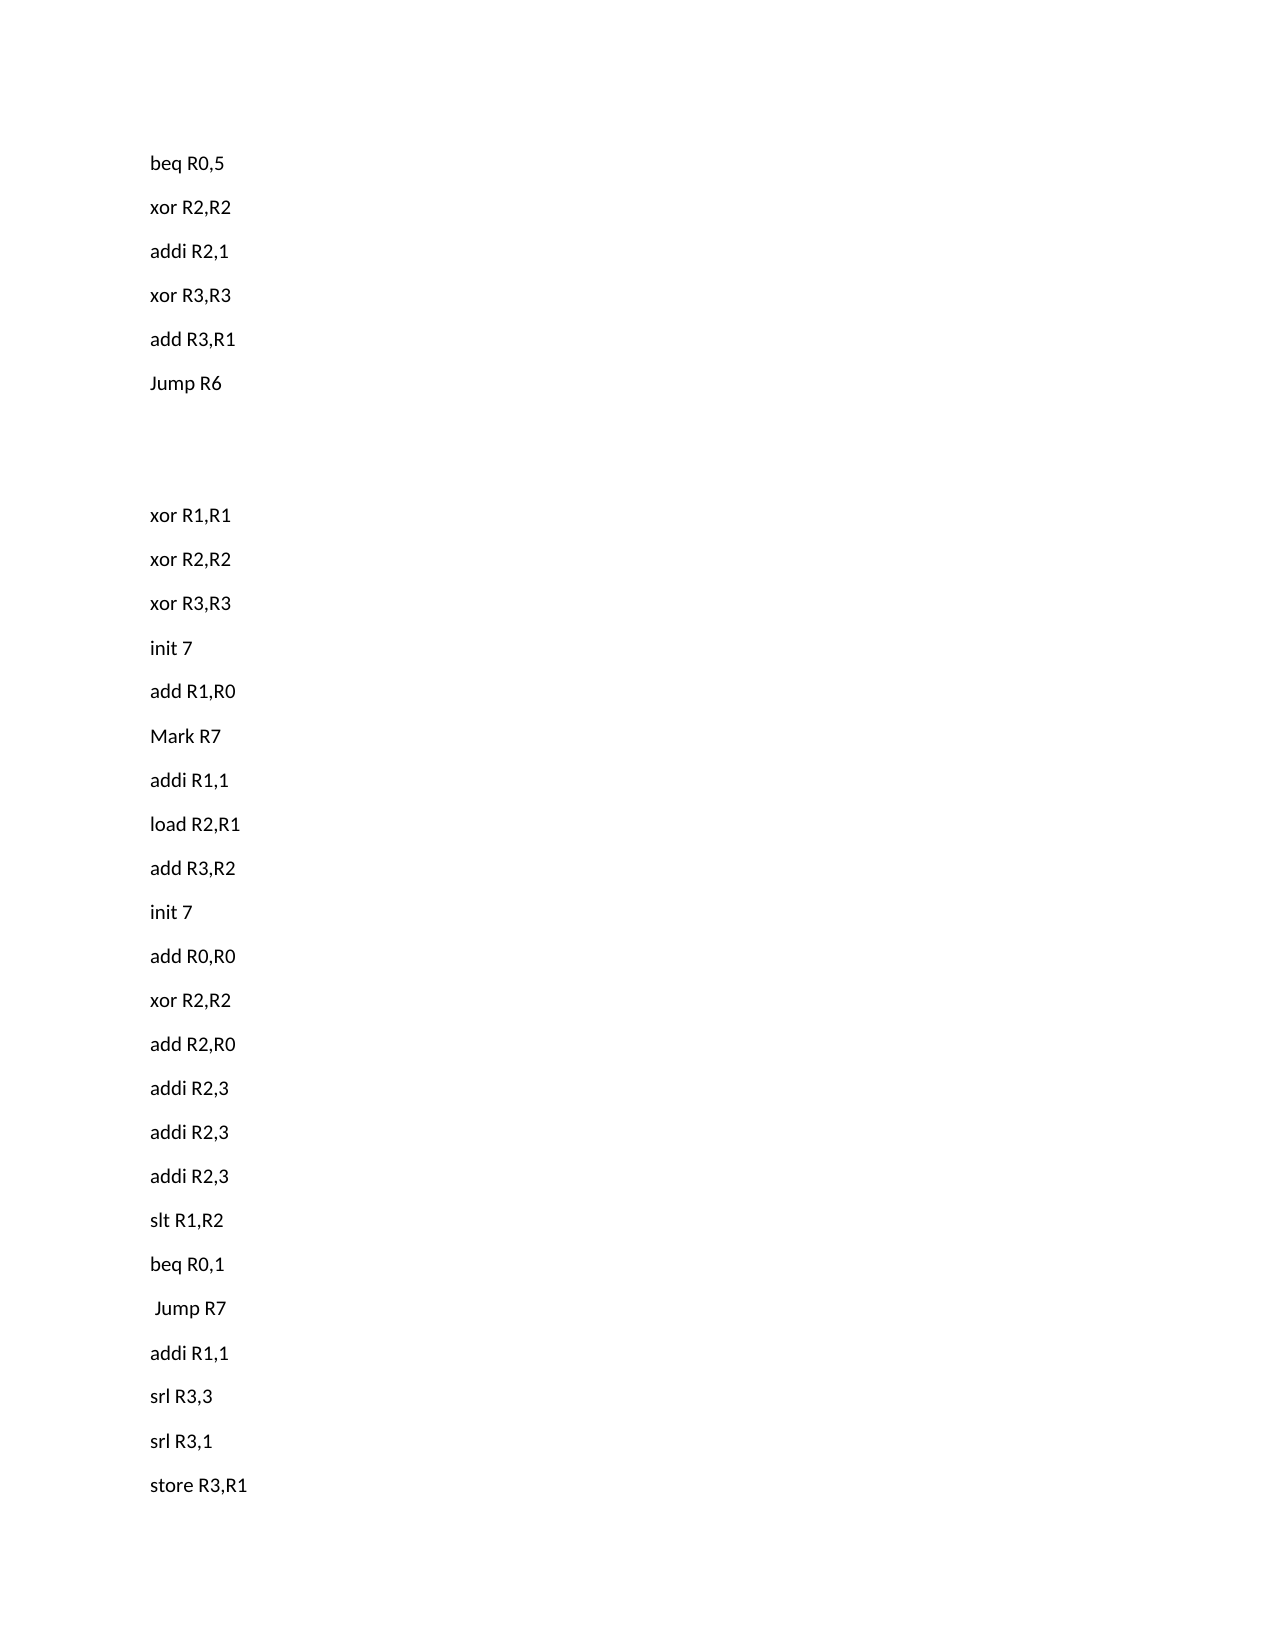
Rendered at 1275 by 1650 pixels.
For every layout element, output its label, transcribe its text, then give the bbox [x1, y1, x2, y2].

text xor R2,R2 [150, 194, 1125, 219]
text store R3,R1 [150, 1472, 1125, 1497]
text add R0,R0 [150, 943, 1125, 968]
text srl R3,1 [150, 1428, 1125, 1453]
text xor R1,R1 [150, 502, 1125, 528]
text Jump R7 [150, 1296, 1125, 1321]
text xor R3,R3 [150, 591, 1125, 616]
text beq R0,5 [150, 150, 1125, 175]
text xor R2,R2 [150, 987, 1125, 1013]
text srl R3,3 [150, 1384, 1125, 1409]
text Mark R7 [150, 723, 1125, 748]
text addi R1,1 [150, 1340, 1125, 1365]
text addi R2,3 [150, 1119, 1125, 1145]
text add R3,R2 [150, 855, 1125, 880]
text Jump R6 [150, 370, 1125, 396]
text add R2,R0 [150, 1031, 1125, 1057]
text addi R2,3 [150, 1075, 1125, 1101]
text addi R2,3 [150, 1163, 1125, 1189]
text xor R2,R2 [150, 547, 1125, 572]
text xor R3,R3 [150, 282, 1125, 308]
text load R2,R1 [150, 811, 1125, 836]
text add R3,R1 [150, 326, 1125, 352]
text addi R2,1 [150, 238, 1125, 263]
text init 7 [150, 635, 1125, 660]
text addi R1,1 [150, 767, 1125, 792]
text init 7 [150, 899, 1125, 924]
text add R1,R0 [150, 679, 1125, 704]
text beq R0,1 [150, 1252, 1125, 1277]
text slt R1,R2 [150, 1207, 1125, 1233]
